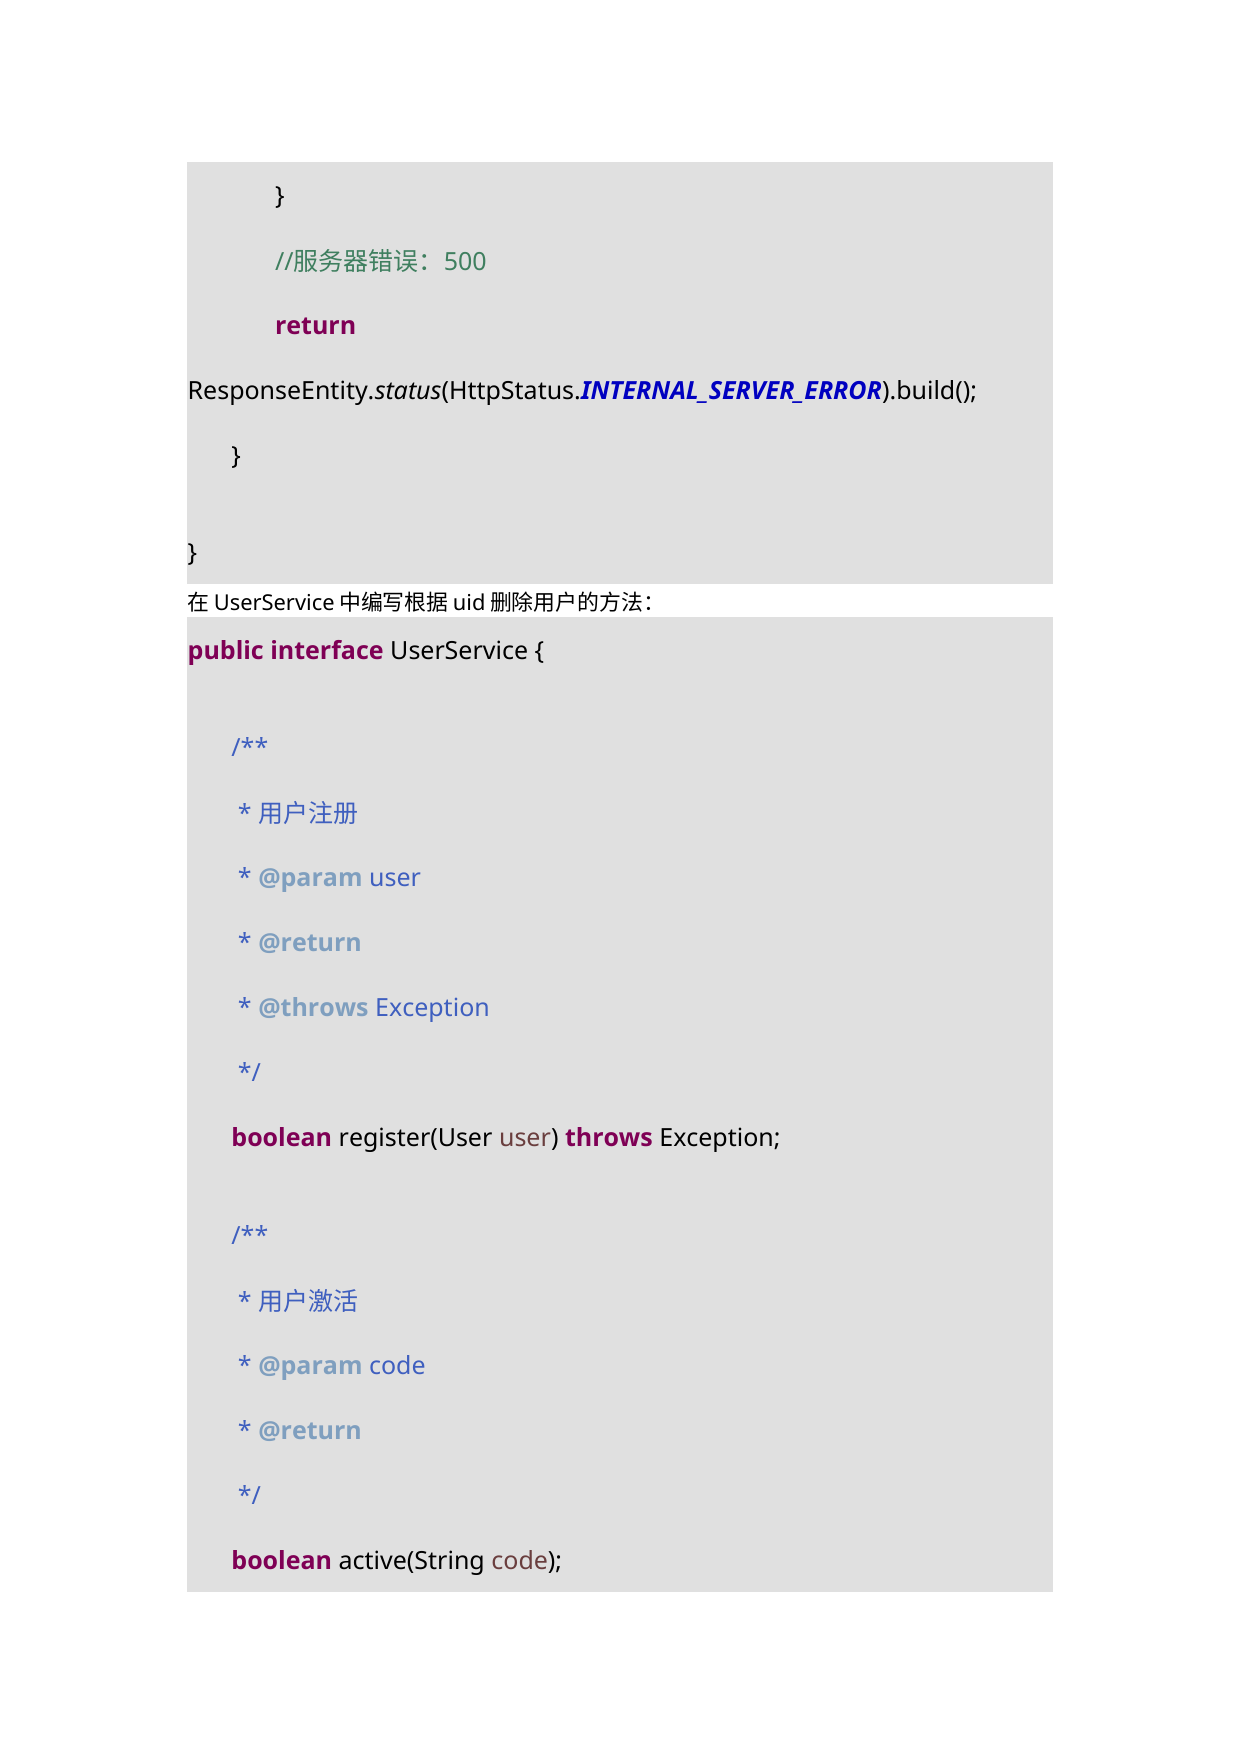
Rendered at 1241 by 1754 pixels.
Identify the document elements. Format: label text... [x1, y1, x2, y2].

text * @param user [187, 844, 1053, 909]
text /** [187, 1202, 1053, 1267]
text * @return [187, 1397, 1053, 1462]
text //服务器错误：500 [187, 227, 1053, 292]
text * @throws Exception [187, 974, 1053, 1039]
text } [187, 519, 1053, 584]
text /** [187, 714, 1053, 779]
text public interface UserService { [187, 617, 1053, 682]
text boolean active(String code); [187, 1527, 1053, 1592]
text boolean register(User user) throws Exception; [187, 1104, 1053, 1169]
text */ [187, 1462, 1053, 1527]
text * 用户激活 [187, 1267, 1053, 1332]
text */ [187, 1039, 1053, 1104]
text * 用户注册 [187, 779, 1053, 844]
text * @param code [187, 1332, 1053, 1397]
text } [187, 422, 1053, 487]
text } [187, 162, 1053, 227]
text 在UserService中编写根据uid删除用户的方法： [187, 584, 1053, 617]
text * @return [187, 909, 1053, 974]
text return ResponseEntity.status(HttpStatus.INTERNAL_SERVER_ERROR).build(); [187, 292, 1053, 422]
